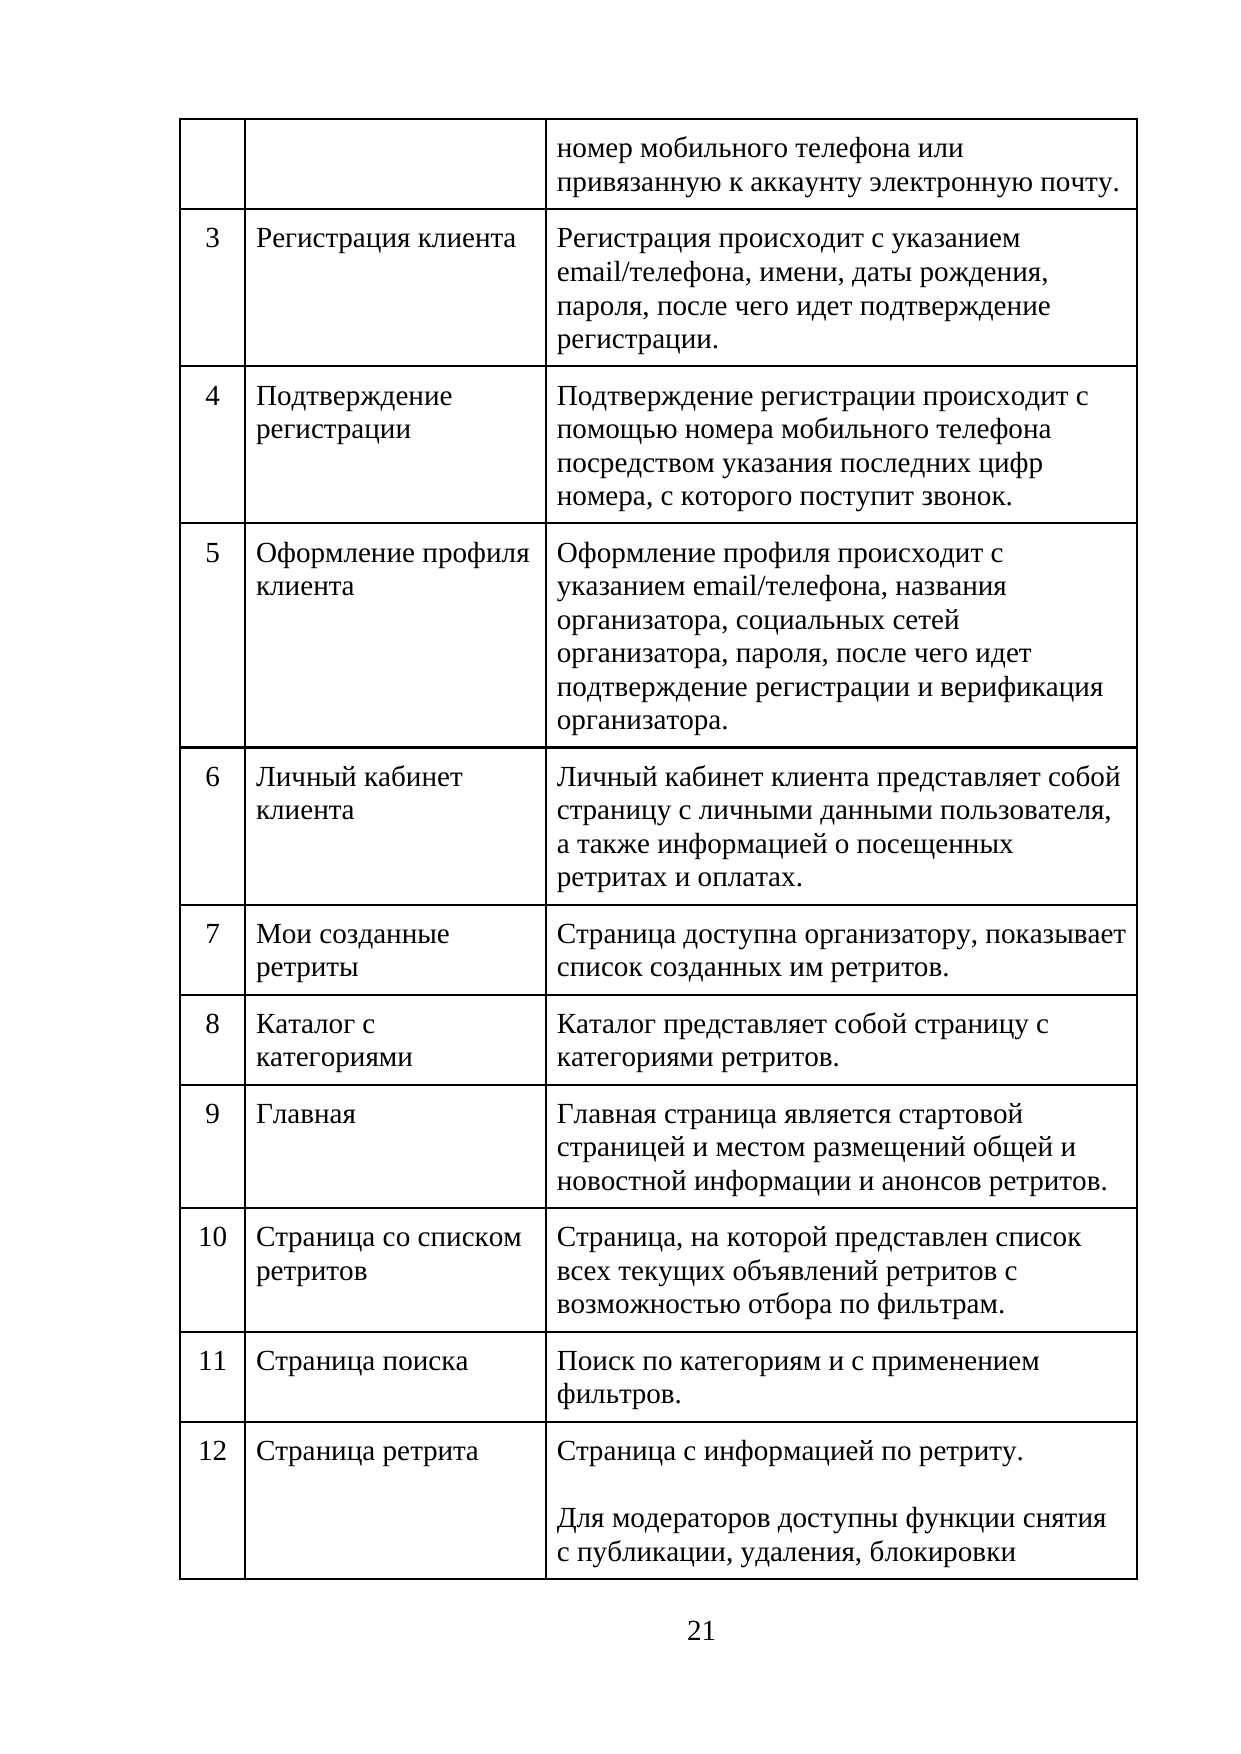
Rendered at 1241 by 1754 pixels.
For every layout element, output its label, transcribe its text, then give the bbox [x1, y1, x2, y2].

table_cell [547, 1423, 1136, 1578]
table_cell 7 [181, 906, 244, 993]
table_cell Оформление профиля происходит с указанием email/телефона, названия организатора, социальных сетей организатора, пароля, после чего идет подтверждение регистрации и верификация организатора. [547, 524, 1136, 746]
table_cell 12 [181, 1423, 244, 1578]
table_cell Страница поиска [246, 1333, 545, 1421]
table_cell Страница доступна организатору, показывает список созданных им ретритов. [547, 906, 1136, 993]
table_cell 10 [181, 1209, 244, 1331]
table_cell Подтверждение регистрации [246, 367, 545, 522]
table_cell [246, 120, 545, 208]
table_cell Личный кабинет клиента [246, 749, 545, 903]
table_cell Страница со списком ретритов [246, 1209, 545, 1331]
table_cell Поиск по категориям и с применением фильтров. [547, 1333, 1136, 1421]
table_cell Регистрация клиента [246, 210, 545, 365]
table_cell Страница ретрита [246, 1423, 545, 1578]
table_cell 8 [181, 996, 244, 1083]
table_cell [547, 120, 1136, 208]
table_cell Каталог с категориями [246, 996, 545, 1083]
table_cell 9 [181, 1086, 244, 1207]
table_cell Главная [246, 1086, 545, 1207]
table_cell 4 [181, 367, 244, 522]
table_cell Главная страница является стартовой страницей и местом размещений общей и новостной информации и анонсов ретритов. [547, 1086, 1136, 1207]
table_cell 6 [181, 749, 244, 903]
table_cell 5 [181, 524, 244, 746]
table_cell Оформление профиля клиента [246, 524, 545, 746]
table_cell Личный кабинет клиента представляет собой страницу с личными данными пользователя, а также информацией о посещенных ретритах и оплатах. [547, 749, 1136, 903]
table_cell 3 [181, 210, 244, 365]
table_cell Подтверждение регистрации происходит с помощью номера мобильного телефона посредством указания последних цифр номера, с которого поступит звонок. [547, 367, 1136, 522]
table_cell 2 [181, 120, 244, 208]
table_cell Каталог представляет собой страницу с категориями ретритов. [547, 996, 1136, 1083]
table_cell 11 [181, 1333, 244, 1421]
table_cell Мои созданные ретриты [246, 906, 545, 993]
table_cell Страница, на которой представлен список всех текущих объявлений ретритов с возможностью отбора по фильтрам. [547, 1209, 1136, 1331]
table_cell Регистрация происходит с указанием email/телефона, имени, даты рождения, пароля, после чего идет подтверждение регистрации. [547, 210, 1136, 365]
